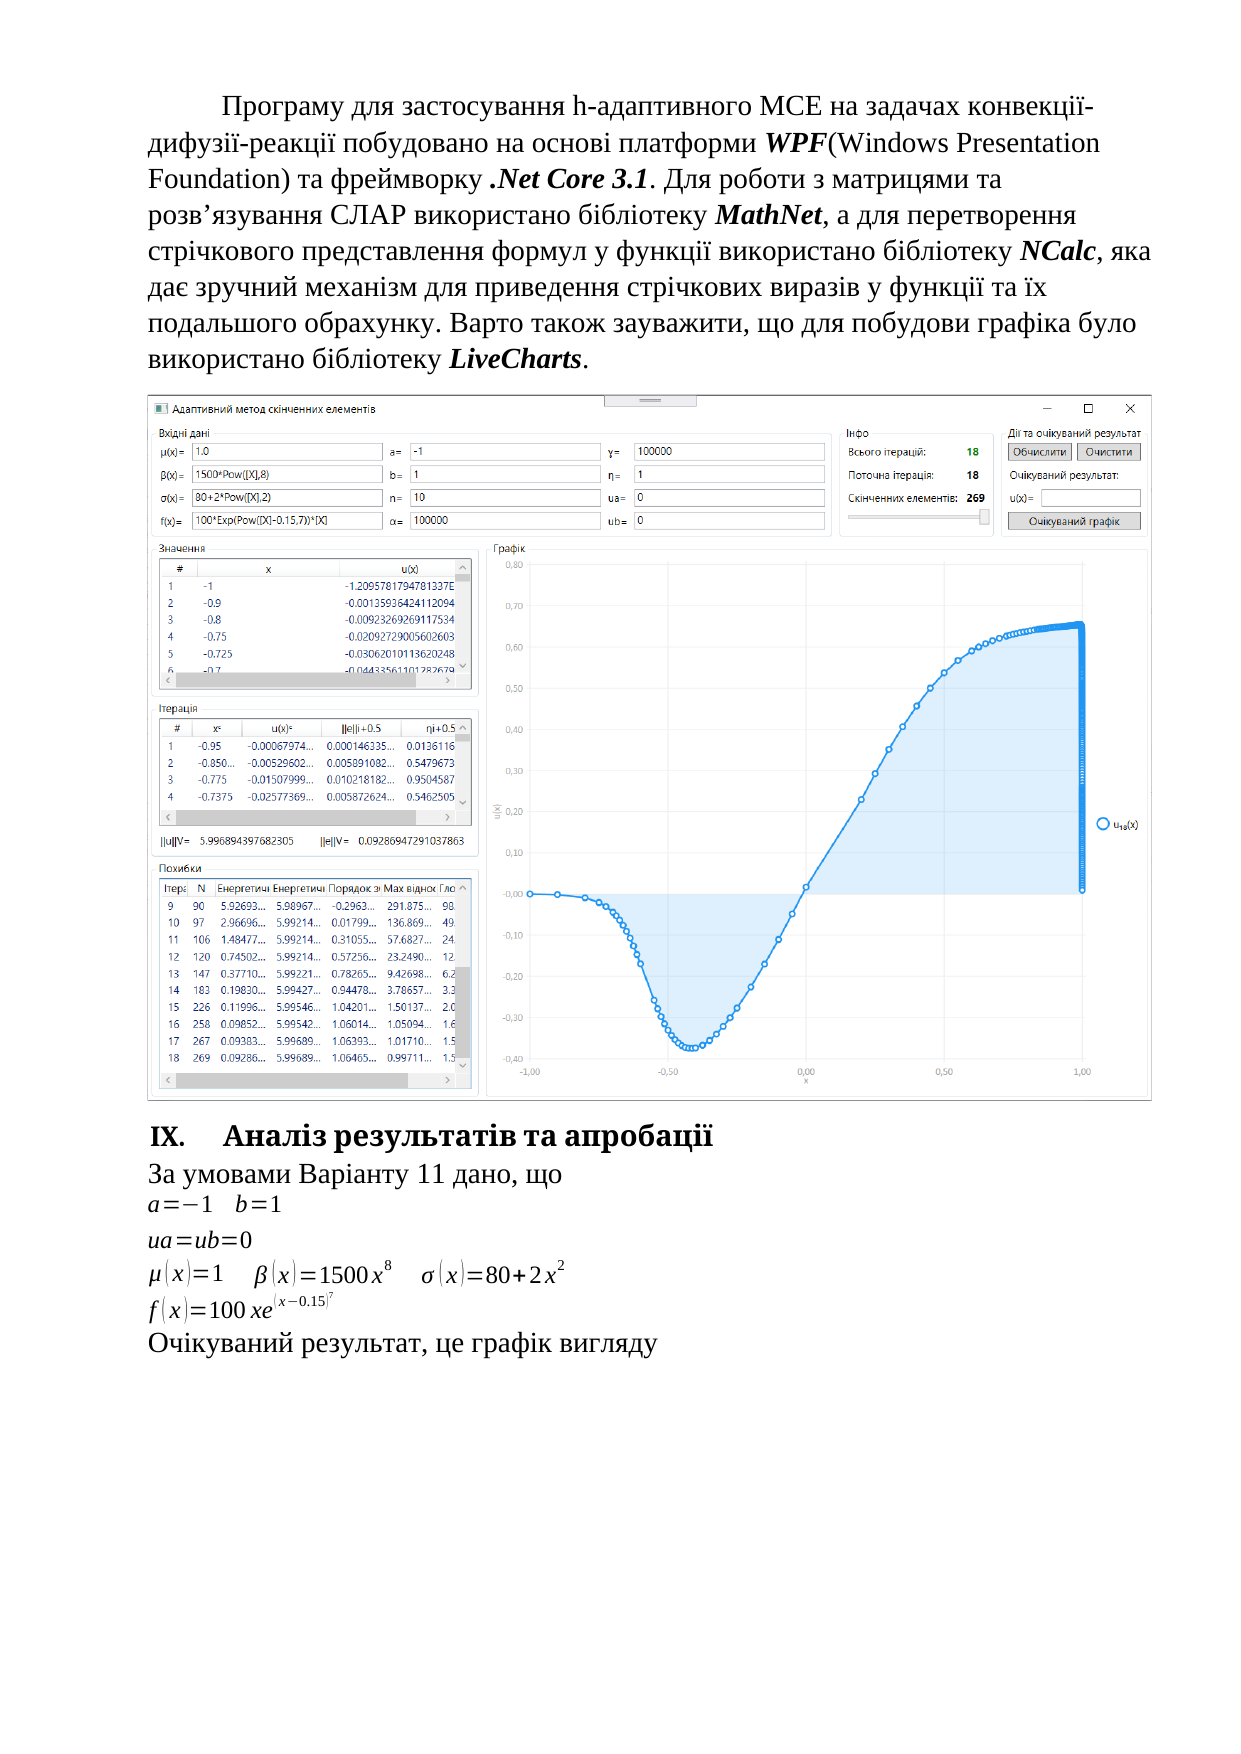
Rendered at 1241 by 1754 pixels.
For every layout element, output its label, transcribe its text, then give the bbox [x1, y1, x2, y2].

text Очікуваний результат, це графік вигляду [148, 1325, 1152, 1359]
subtitle Аналіз результатів та апробації [185, 1120, 1152, 1153]
text За умовами Варіанту 11 дано, що [148, 1156, 1152, 1190]
text Програму для застосування h-адаптивного МСЕ на задачах конвекції-дифузії-реакції побудовано на основі платформи WPF(Windows Presentation Foundation) та фреймворку .Net Core 3.1. Для роботи з матрицями та розв’язування СЛАР використано бібліотеку MathNet, а для перетворення стрічкового представлення формул у функції використано бібліотеку NCalc, яка дає зручний механізм для приведення стрічкових виразів у функції та їх подальшого обрахунку. Варто також зауважити, що для побудови графіка було використано бібліотеку LiveCharts. [148, 88, 1152, 375]
picture [147, 394, 1152, 1101]
